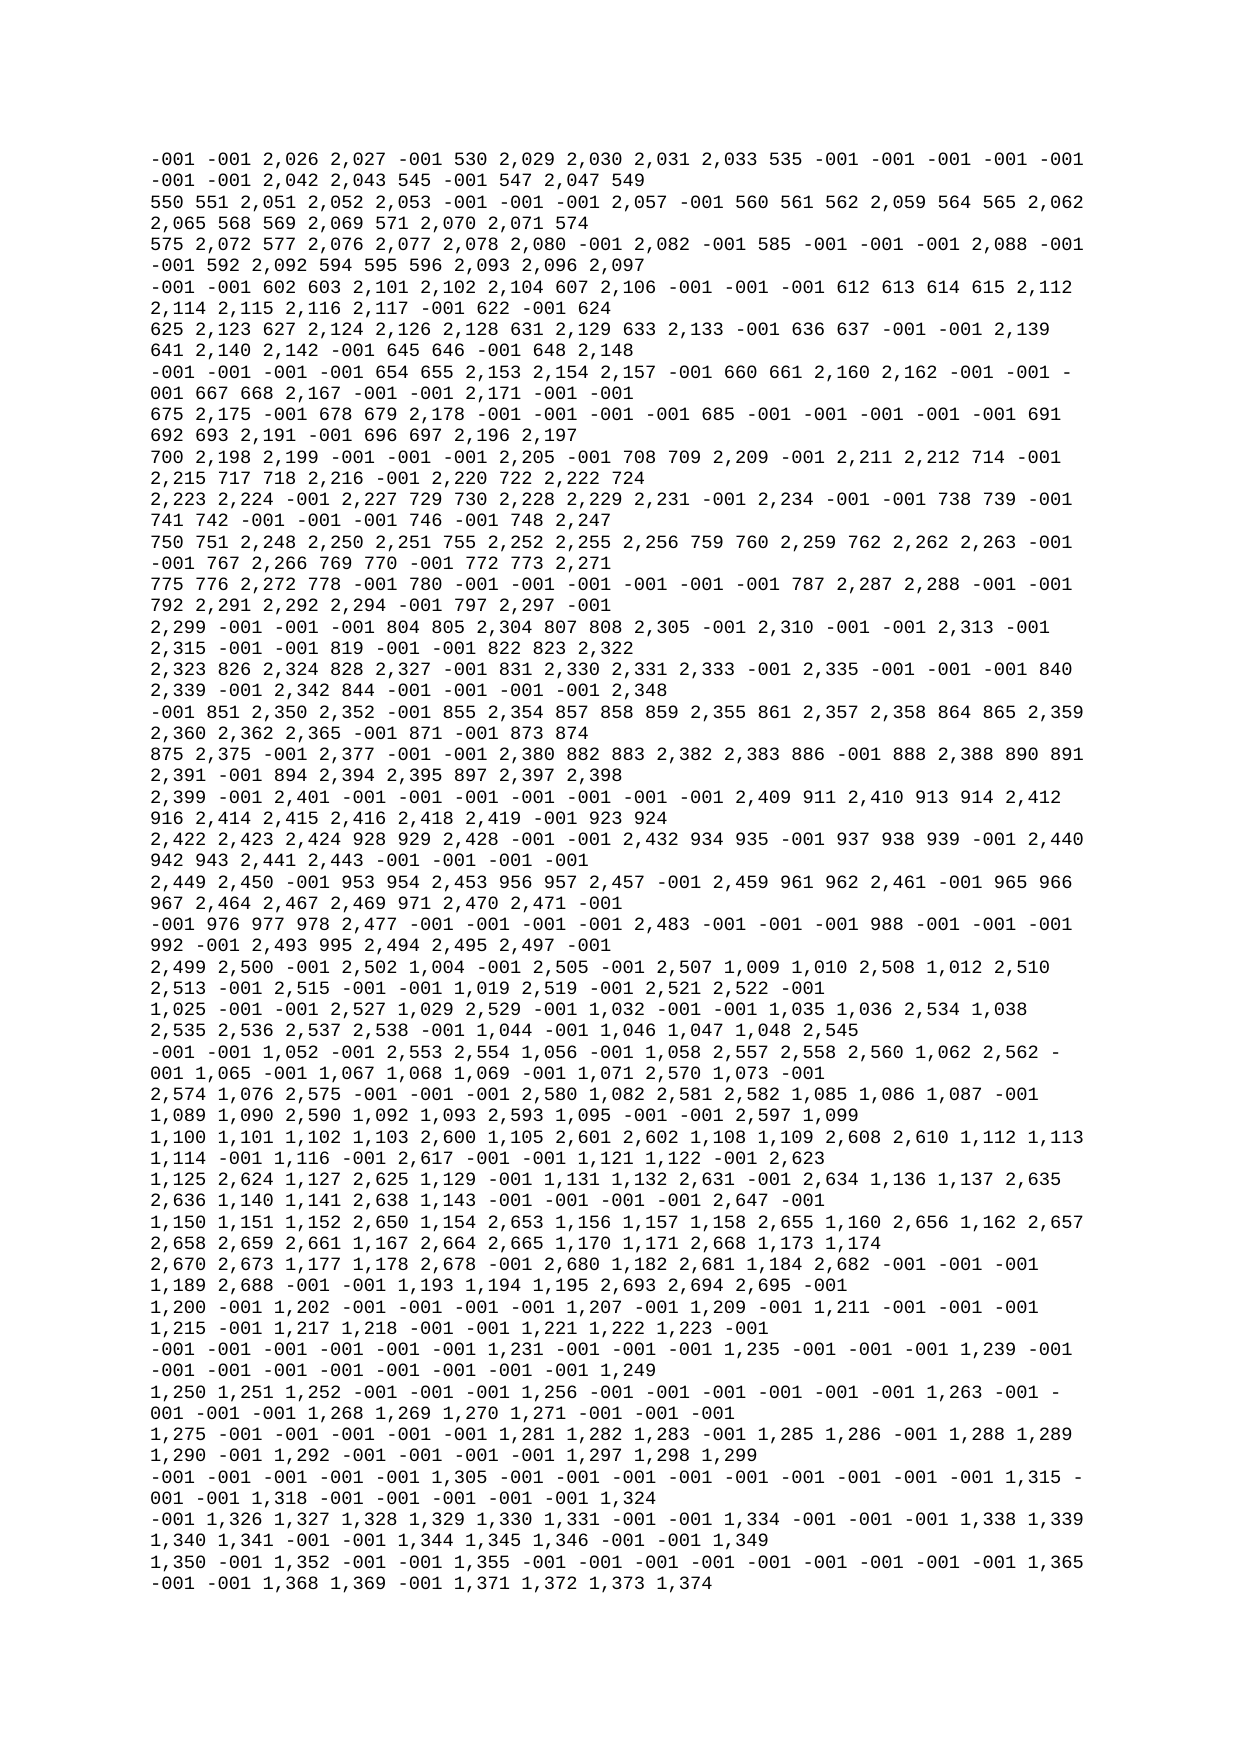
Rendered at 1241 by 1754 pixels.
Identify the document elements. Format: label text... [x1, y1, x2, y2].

text 1,025 -001 -001 2,527 1,029 2,529 -001 1,032 -001 -001 1,035 1,036 2,534 1,038 2,535 2,536 2,537 2,538 -001 1,044 -001 1,046 1,047 1,048 2,545 [150, 1000, 1090, 1042]
text 2,670 2,673 1,177 1,178 2,678 -001 2,680 1,182 2,681 1,184 2,682 -001 -001 -001 1,189 2,688 -001 -001 1,193 1,194 1,195 2,693 2,694 2,695 -001 [150, 1255, 1090, 1297]
text 700 2,198 2,199 -001 -001 -001 2,205 -001 708 709 2,209 -001 2,211 2,212 714 -001 2,215 717 718 2,216 -001 2,220 722 2,222 724 [150, 447, 1090, 490]
text 2,574 1,076 2,575 -001 -001 -001 2,580 1,082 2,581 2,582 1,085 1,086 1,087 -001 1,089 1,090 2,590 1,092 1,093 2,593 1,095 -001 -001 2,597 1,099 [150, 1085, 1090, 1127]
text -001 851 2,350 2,352 -001 855 2,354 857 858 859 2,355 861 2,357 2,358 864 865 2,359 2,360 2,362 2,365 -001 871 -001 873 874 [150, 702, 1090, 745]
text 2,223 2,224 -001 2,227 729 730 2,228 2,229 2,231 -001 2,234 -001 -001 738 739 -001 741 742 -001 -001 -001 746 -001 748 2,247 [150, 490, 1090, 532]
text 575 2,072 577 2,076 2,077 2,078 2,080 -001 2,082 -001 585 -001 -001 -001 2,088 -001 -001 592 2,092 594 595 596 2,093 2,096 2,097 [150, 235, 1090, 277]
text 550 551 2,051 2,052 2,053 -001 -001 -001 2,057 -001 560 561 562 2,059 564 565 2,062 2,065 568 569 2,069 571 2,070 2,071 574 [150, 192, 1090, 235]
text 1,250 1,251 1,252 -001 -001 -001 1,256 -001 -001 -001 -001 -001 -001 1,263 -001 -001 -001 -001 1,268 1,269 1,270 1,271 -001 -001 -001 [150, 1382, 1090, 1425]
text 2,449 2,450 -001 953 954 2,453 956 957 2,457 -001 2,459 961 962 2,461 -001 965 966 967 2,464 2,467 2,469 971 2,470 2,471 -001 [150, 872, 1090, 915]
text -001 -001 2,026 2,027 -001 530 2,029 2,030 2,031 2,033 535 -001 -001 -001 -001 -001 -001 -001 2,042 2,043 545 -001 547 2,047 549 [150, 150, 1090, 192]
text 1,350 -001 1,352 -001 -001 1,355 -001 -001 -001 -001 -001 -001 -001 -001 -001 1,365 -001 -001 1,368 1,369 -001 1,371 1,372 1,373 1,374 [150, 1552, 1090, 1595]
text 625 2,123 627 2,124 2,126 2,128 631 2,129 633 2,133 -001 636 637 -001 -001 2,139 641 2,140 2,142 -001 645 646 -001 648 2,148 [150, 320, 1090, 362]
text -001 -001 602 603 2,101 2,102 2,104 607 2,106 -001 -001 -001 612 613 614 615 2,112 2,114 2,115 2,116 2,117 -001 622 -001 624 [150, 277, 1090, 320]
text 1,275 -001 -001 -001 -001 -001 1,281 1,282 1,283 -001 1,285 1,286 -001 1,288 1,289 1,290 -001 1,292 -001 -001 -001 -001 1,297 1,298 1,299 [150, 1425, 1090, 1467]
text 2,422 2,423 2,424 928 929 2,428 -001 -001 2,432 934 935 -001 937 938 939 -001 2,440 942 943 2,441 2,443 -001 -001 -001 -001 [150, 830, 1090, 872]
text 2,323 826 2,324 828 2,327 -001 831 2,330 2,331 2,333 -001 2,335 -001 -001 -001 840 2,339 -001 2,342 844 -001 -001 -001 -001 2,348 [150, 660, 1090, 702]
text 2,499 2,500 -001 2,502 1,004 -001 2,505 -001 2,507 1,009 1,010 2,508 1,012 2,510 2,513 -001 2,515 -001 -001 1,019 2,519 -001 2,521 2,522 -001 [150, 957, 1090, 1000]
text -001 -001 -001 -001 -001 1,305 -001 -001 -001 -001 -001 -001 -001 -001 -001 1,315 -001 -001 1,318 -001 -001 -001 -001 -001 1,324 [150, 1467, 1090, 1510]
text -001 1,326 1,327 1,328 1,329 1,330 1,331 -001 -001 1,334 -001 -001 -001 1,338 1,339 1,340 1,341 -001 -001 1,344 1,345 1,346 -001 -001 1,349 [150, 1510, 1090, 1552]
text -001 -001 1,052 -001 2,553 2,554 1,056 -001 1,058 2,557 2,558 2,560 1,062 2,562 -001 1,065 -001 1,067 1,068 1,069 -001 1,071 2,570 1,073 -001 [150, 1042, 1090, 1085]
text 1,100 1,101 1,102 1,103 2,600 1,105 2,601 2,602 1,108 1,109 2,608 2,610 1,112 1,113 1,114 -001 1,116 -001 2,617 -001 -001 1,121 1,122 -001 2,623 [150, 1127, 1090, 1170]
text 2,399 -001 2,401 -001 -001 -001 -001 -001 -001 -001 2,409 911 2,410 913 914 2,412 916 2,414 2,415 2,416 2,418 2,419 -001 923 924 [150, 787, 1090, 830]
text 2,299 -001 -001 -001 804 805 2,304 807 808 2,305 -001 2,310 -001 -001 2,313 -001 2,315 -001 -001 819 -001 -001 822 823 2,322 [150, 617, 1090, 660]
text 775 776 2,272 778 -001 780 -001 -001 -001 -001 -001 -001 787 2,287 2,288 -001 -001 792 2,291 2,292 2,294 -001 797 2,297 -001 [150, 575, 1090, 617]
text -001 -001 -001 -001 -001 -001 1,231 -001 -001 -001 1,235 -001 -001 -001 1,239 -001 -001 -001 -001 -001 -001 -001 -001 -001 1,249 [150, 1340, 1090, 1382]
text 1,150 1,151 1,152 2,650 1,154 2,653 1,156 1,157 1,158 2,655 1,160 2,656 1,162 2,657 2,658 2,659 2,661 1,167 2,664 2,665 1,170 1,171 2,668 1,173 1,174 [150, 1212, 1090, 1255]
text -001 976 977 978 2,477 -001 -001 -001 -001 2,483 -001 -001 -001 988 -001 -001 -001 992 -001 2,493 995 2,494 2,495 2,497 -001 [150, 915, 1090, 957]
text 750 751 2,248 2,250 2,251 755 2,252 2,255 2,256 759 760 2,259 762 2,262 2,263 -001 -001 767 2,266 769 770 -001 772 773 2,271 [150, 532, 1090, 575]
text 875 2,375 -001 2,377 -001 -001 2,380 882 883 2,382 2,383 886 -001 888 2,388 890 891 2,391 -001 894 2,394 2,395 897 2,397 2,398 [150, 745, 1090, 787]
text -001 -001 -001 -001 654 655 2,153 2,154 2,157 -001 660 661 2,160 2,162 -001 -001 -001 667 668 2,167 -001 -001 2,171 -001 -001 [150, 362, 1090, 405]
text 1,200 -001 1,202 -001 -001 -001 -001 1,207 -001 1,209 -001 1,211 -001 -001 -001 1,215 -001 1,217 1,218 -001 -001 1,221 1,222 1,223 -001 [150, 1297, 1090, 1340]
text 1,125 2,624 1,127 2,625 1,129 -001 1,131 1,132 2,631 -001 2,634 1,136 1,137 2,635 2,636 1,140 1,141 2,638 1,143 -001 -001 -001 -001 2,647 -001 [150, 1170, 1090, 1212]
text 675 2,175 -001 678 679 2,178 -001 -001 -001 -001 685 -001 -001 -001 -001 -001 691 692 693 2,191 -001 696 697 2,196 2,197 [150, 405, 1090, 447]
